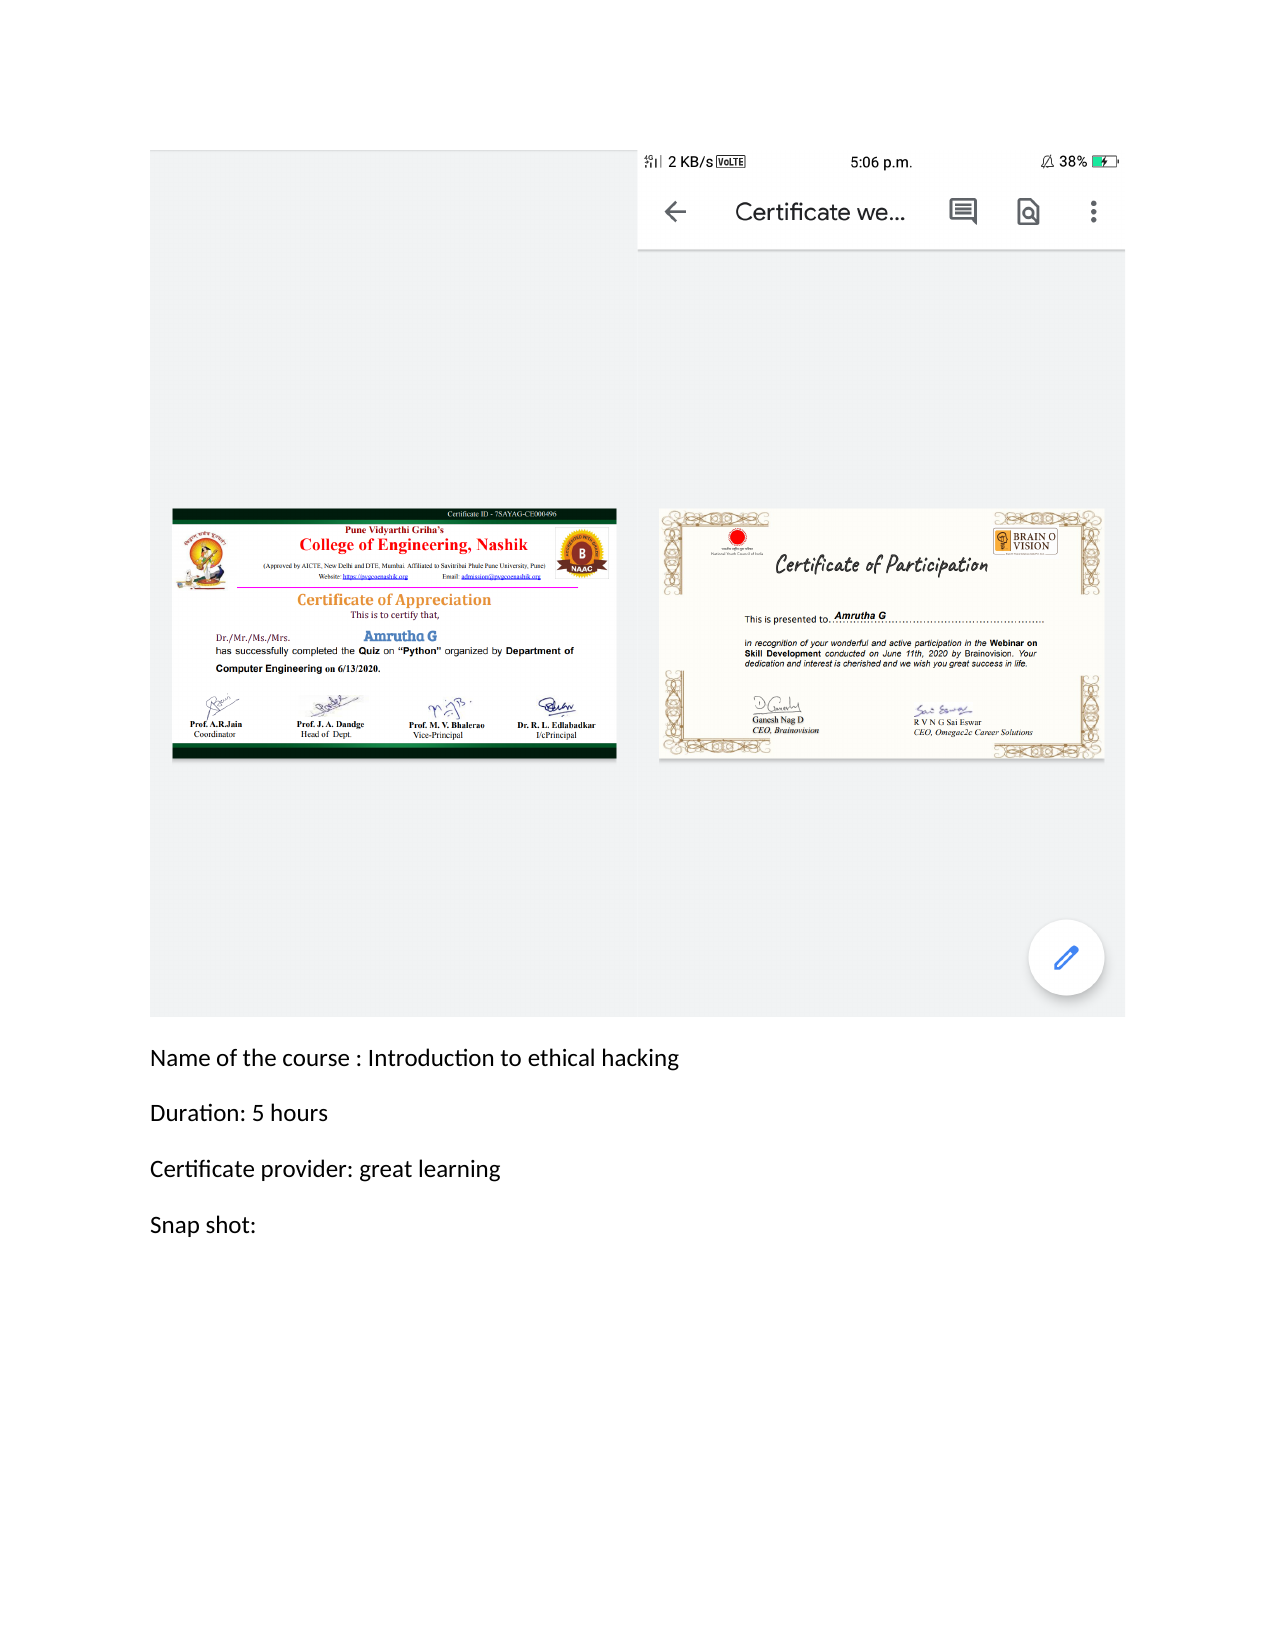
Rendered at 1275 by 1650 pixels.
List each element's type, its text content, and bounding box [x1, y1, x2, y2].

text Duration: 5 hours [150, 1097, 1125, 1128]
picture [150, 150, 1125, 1017]
text Name of the course : Introduction to ethical hacking [150, 1042, 1125, 1072]
text Certificate provider: great learning [150, 1153, 1125, 1184]
text Snap shot: [150, 1209, 1125, 1240]
